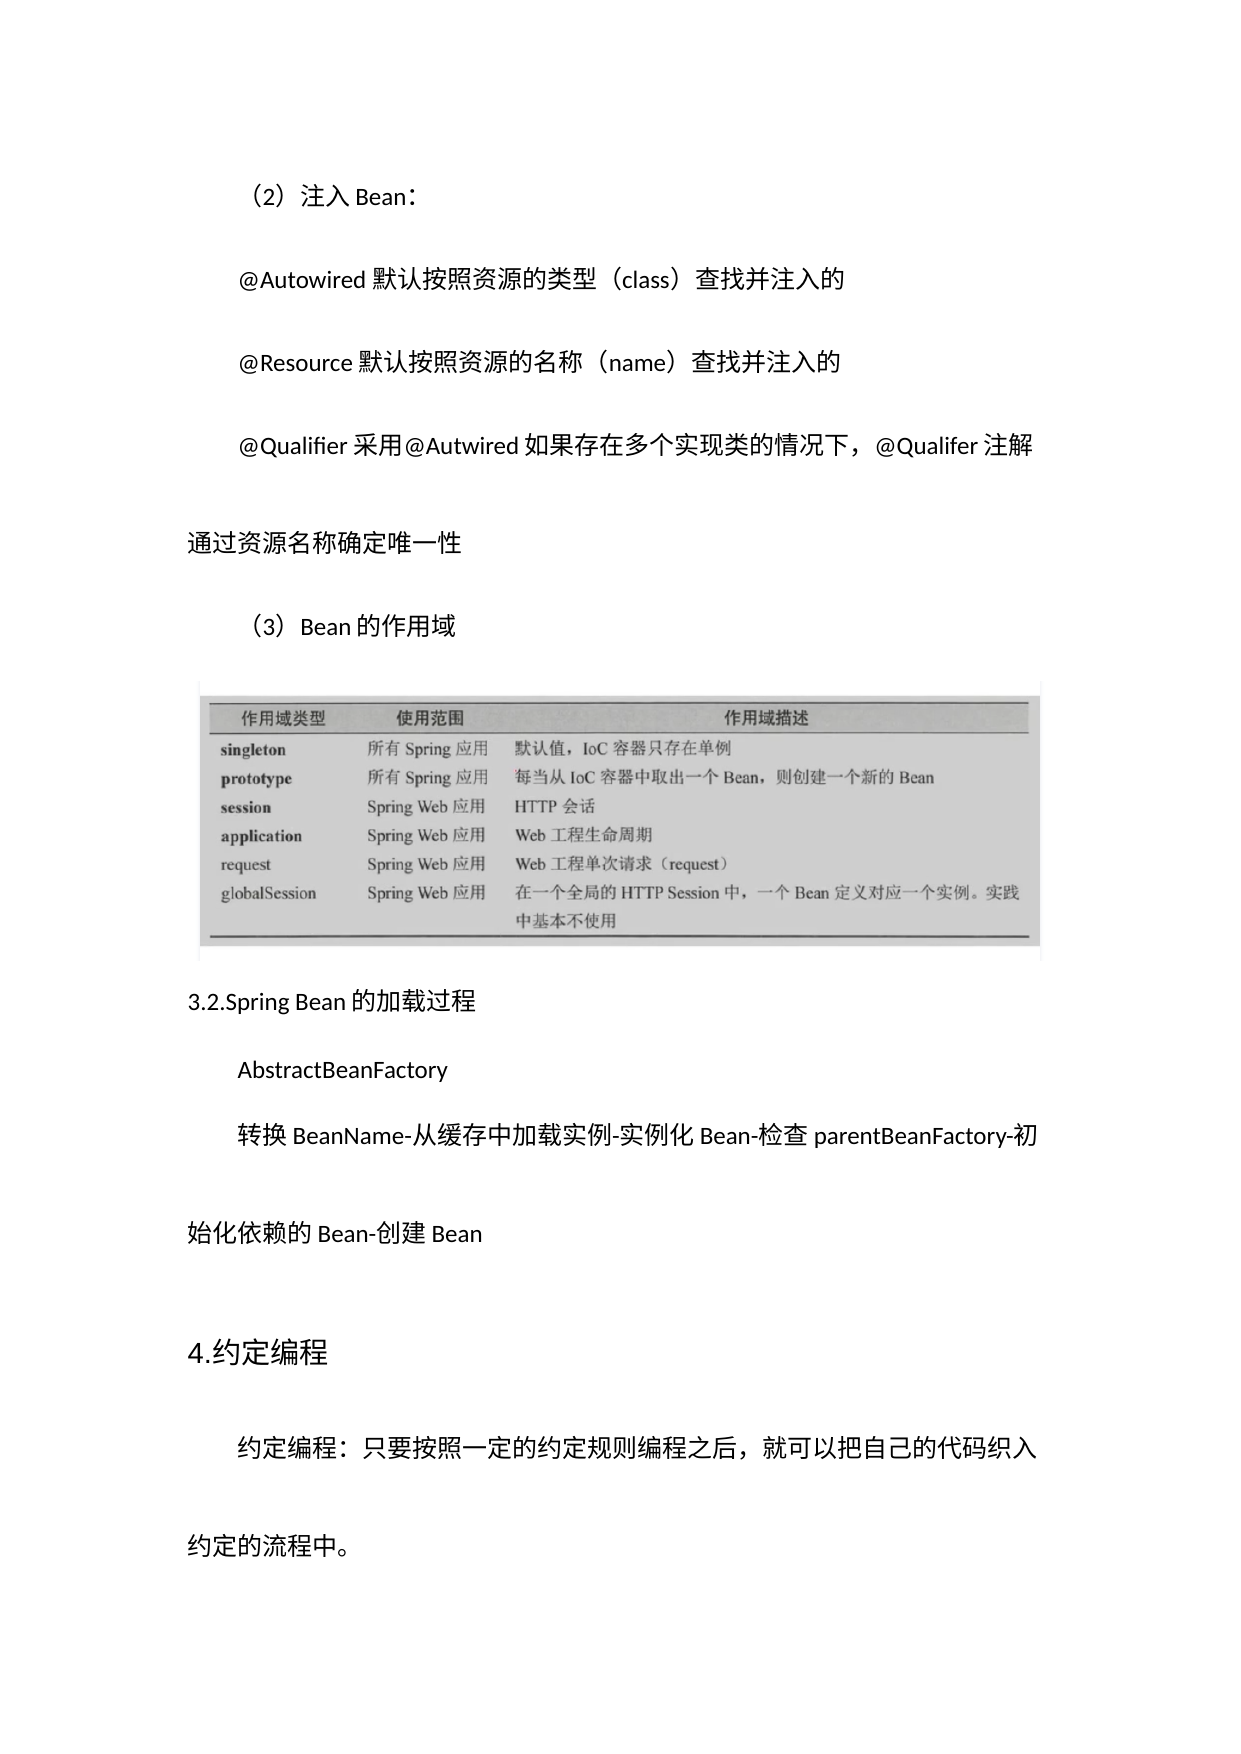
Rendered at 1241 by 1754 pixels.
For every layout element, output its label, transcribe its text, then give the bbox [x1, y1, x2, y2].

text （3）Bean的作用域 [187, 592, 1053, 657]
text @Qualifier 采用@Autwired如果存在多个实现类的情况下，@Qualifer注解通过资源名称确定唯一性 [187, 411, 1053, 574]
text 约定编程：只要按照一定的约定规则编程之后，就可以把自己的代码织入约定的流程中。 [187, 1414, 1053, 1577]
text （2）注入Bean： [187, 162, 1053, 227]
text 转换BeanName-从缓存中加载实例-实例化Bean-检查parentBeanFactory-初始化依赖的Bean-创建Bean [187, 1101, 1053, 1264]
subtitle 4.约定编程 [187, 1329, 1053, 1372]
text @Autowired 默认按照资源的类型（class）查找并注入的 [187, 245, 1053, 310]
subtitle 3.2.Spring Bean的加载过程 [187, 981, 1053, 1017]
text AbstractBeanFactory [187, 1053, 1053, 1086]
picture [187, 681, 1053, 961]
text @Resource 默认按照资源的名称（name）查找并注入的 [187, 328, 1053, 393]
